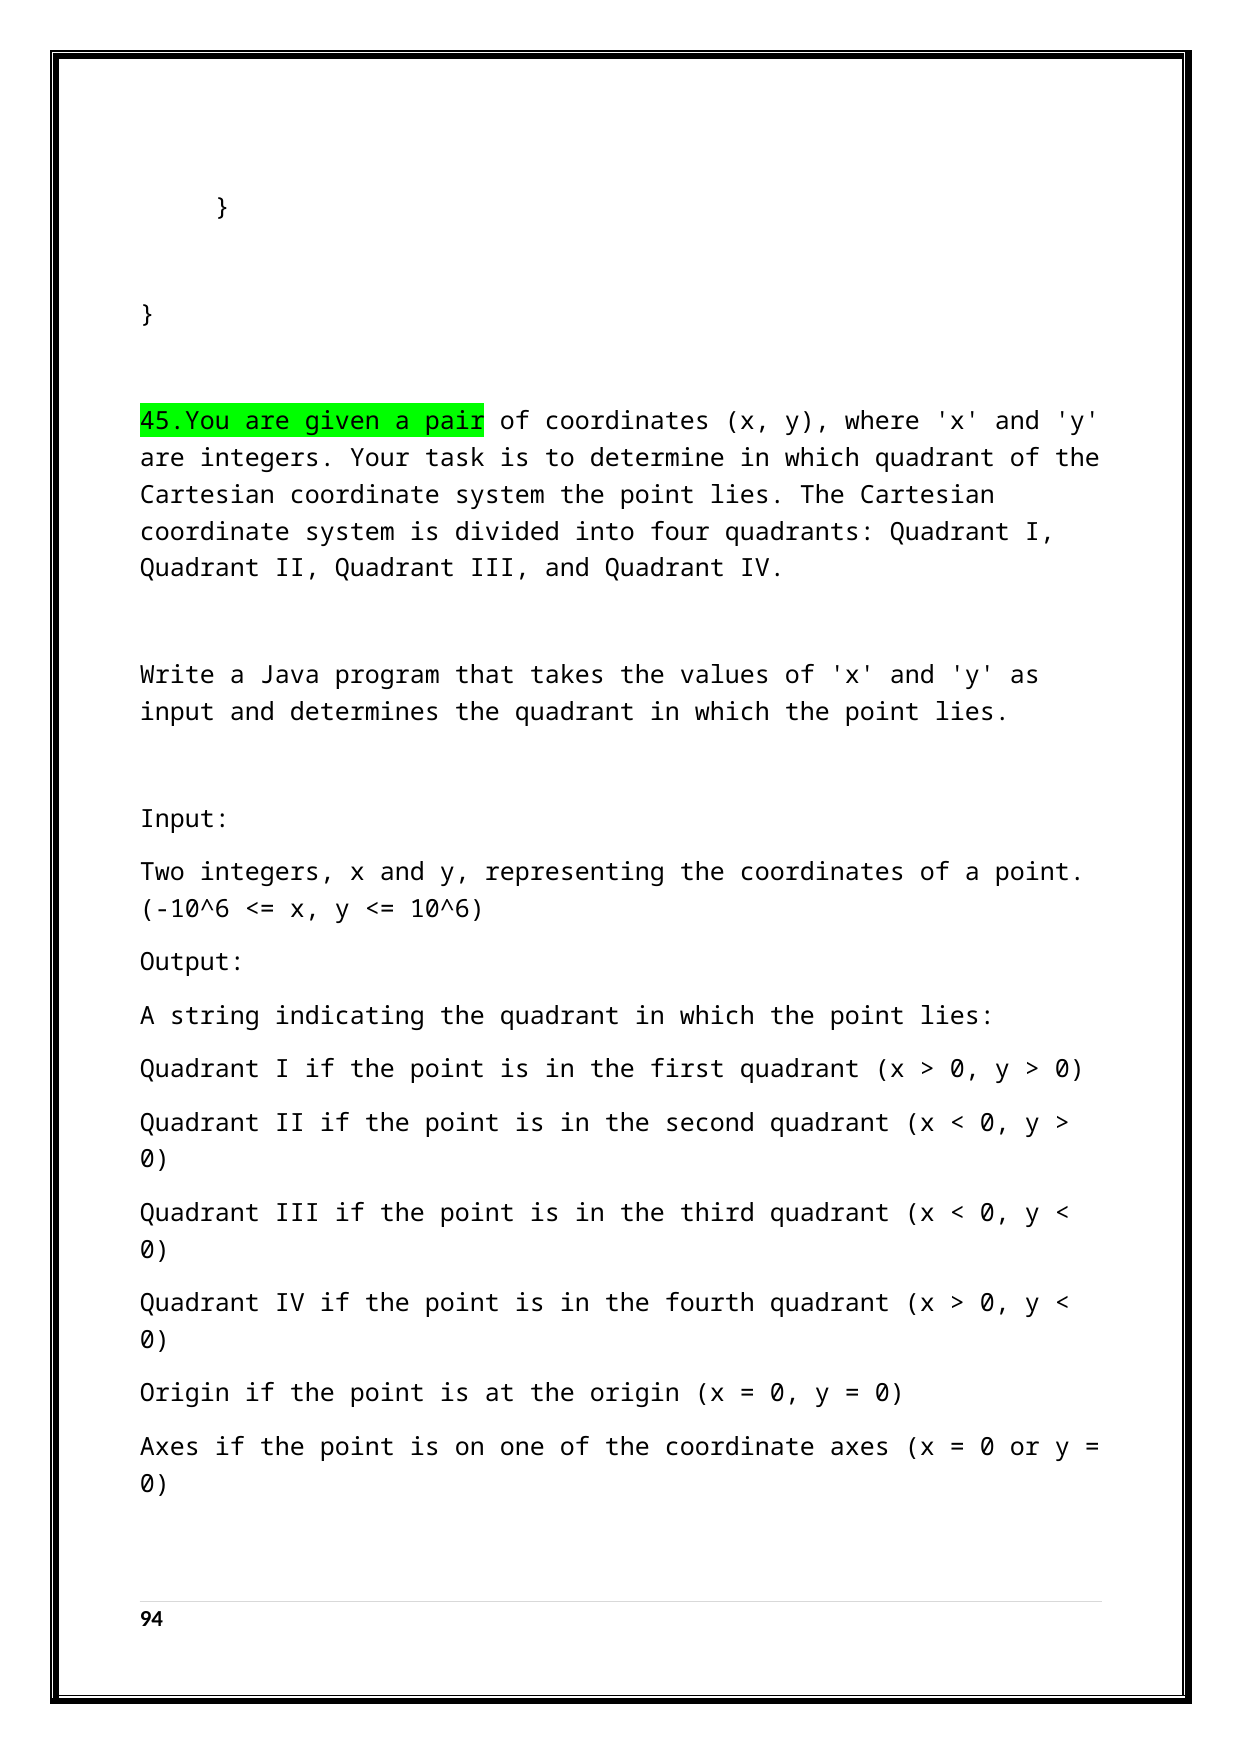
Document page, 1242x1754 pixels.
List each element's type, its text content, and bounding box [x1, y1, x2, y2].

text } [139, 189, 1102, 223]
text Output: [139, 944, 1102, 978]
text Quadrant I if the point is in the first quadrant (x > 0, y > 0) [139, 1051, 1102, 1085]
text Two integers, x and y, representing the coordinates of a point. (-10^6 <= x, y <= 10^6) [139, 854, 1102, 925]
text Quadrant IV if the point is in the fourth quadrant (x > 0, y < 0) [139, 1285, 1102, 1356]
text 45.You are given a pair of coordinates (x, y), where 'x' and 'y' are integers. Your task is to determine in which quadrant of the Cartesian coordinate system the point lies. The Cartesian coordinate system is divided into four quadrants: Quadrant I, Quadrant II, Quadrant III, and Quadrant IV. [139, 403, 1102, 584]
text A string indicating the quadrant in which the point lies: [139, 997, 1102, 1032]
text Input: [139, 800, 1102, 834]
text Write a Java program that takes the values of 'x' and 'y' as input and determines the quadrant in which the point lies. [139, 657, 1102, 728]
text Quadrant II if the point is in the second quadrant (x < 0, y > 0) [139, 1104, 1102, 1175]
text Axes if the point is on one of the coordinate axes (x = 0 or y = 0) [139, 1428, 1102, 1499]
text Origin if the point is at the origin (x = 0, y = 0) [139, 1375, 1102, 1409]
text Quadrant III if the point is in the third quadrant (x < 0, y < 0) [139, 1194, 1102, 1265]
text } [139, 296, 1102, 330]
